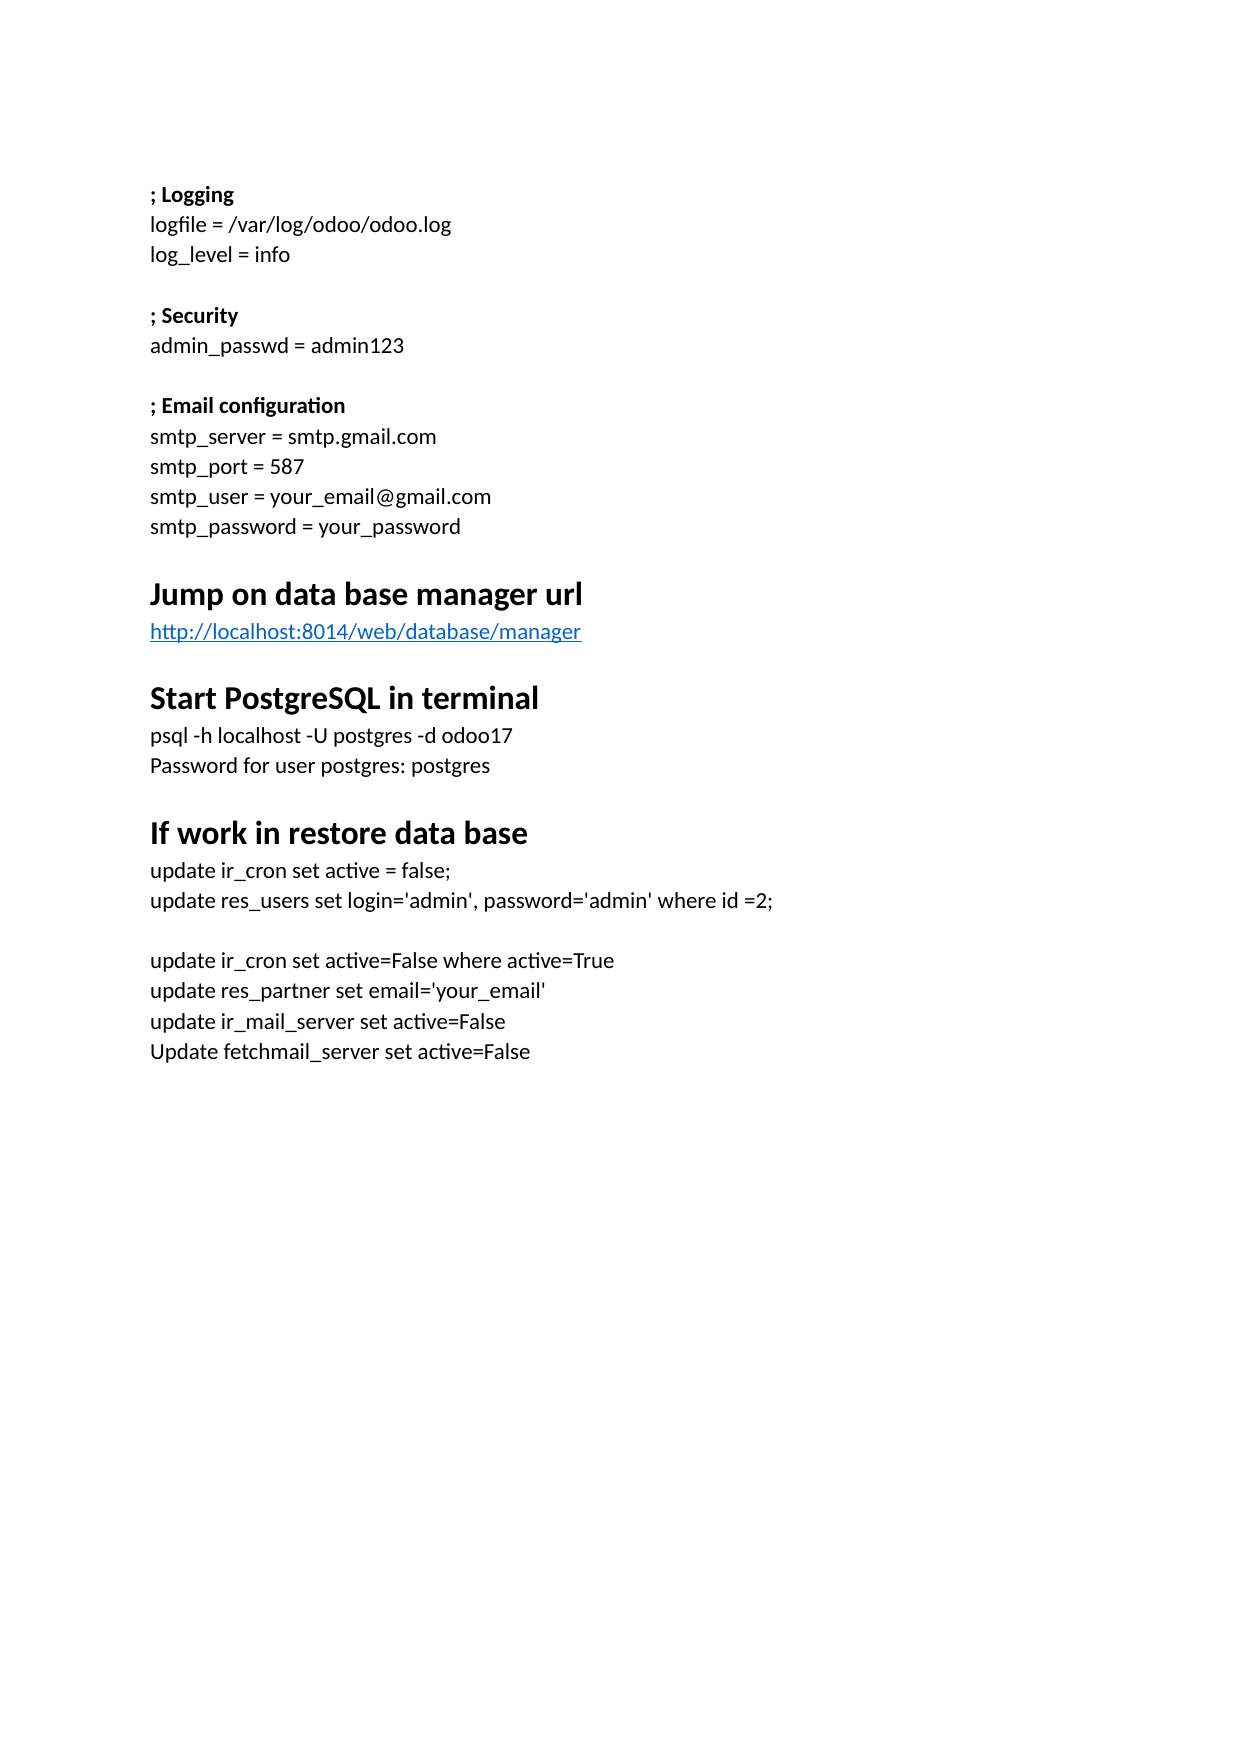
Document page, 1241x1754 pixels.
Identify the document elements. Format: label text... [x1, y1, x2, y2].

text If work in restore data base [150, 812, 1090, 853]
text smtp_password = your_password [150, 512, 1090, 541]
text psql -h localhost -U postgres -d odoo17 [150, 721, 1090, 749]
text Jump on data base manager url [150, 573, 1090, 614]
text admin_passwd = admin123 [150, 331, 1090, 359]
text logfile = /var/log/odoo/odoo.log [150, 210, 1090, 238]
text update ir_cron set active = false; [150, 856, 1090, 884]
text update ir_mail_server set active=False [150, 1007, 1090, 1035]
text log_level = info [150, 241, 1090, 269]
text smtp_user = your_email@gmail.com [150, 482, 1090, 510]
text Update fetchmail_server set active=False [150, 1037, 1090, 1065]
text http://localhost:8014/web/database/manager [150, 617, 1090, 645]
text update res_partner set email='your_email' [150, 977, 1090, 1005]
text update res_users set login='admin', password='admin' where id =2; [150, 886, 1090, 914]
text update ir_cron set active=False where active=True [150, 946, 1090, 974]
text smtp_port = 587 [150, 452, 1090, 480]
text Start PostgreSQL in terminal [150, 677, 1090, 718]
text ; Security [150, 301, 1090, 329]
text Password for user postgres: postgres [150, 751, 1090, 779]
text ; Logging [150, 180, 1090, 208]
text ; Email configuration [150, 392, 1090, 420]
text smtp_server = smtp.gmail.com [150, 422, 1090, 450]
